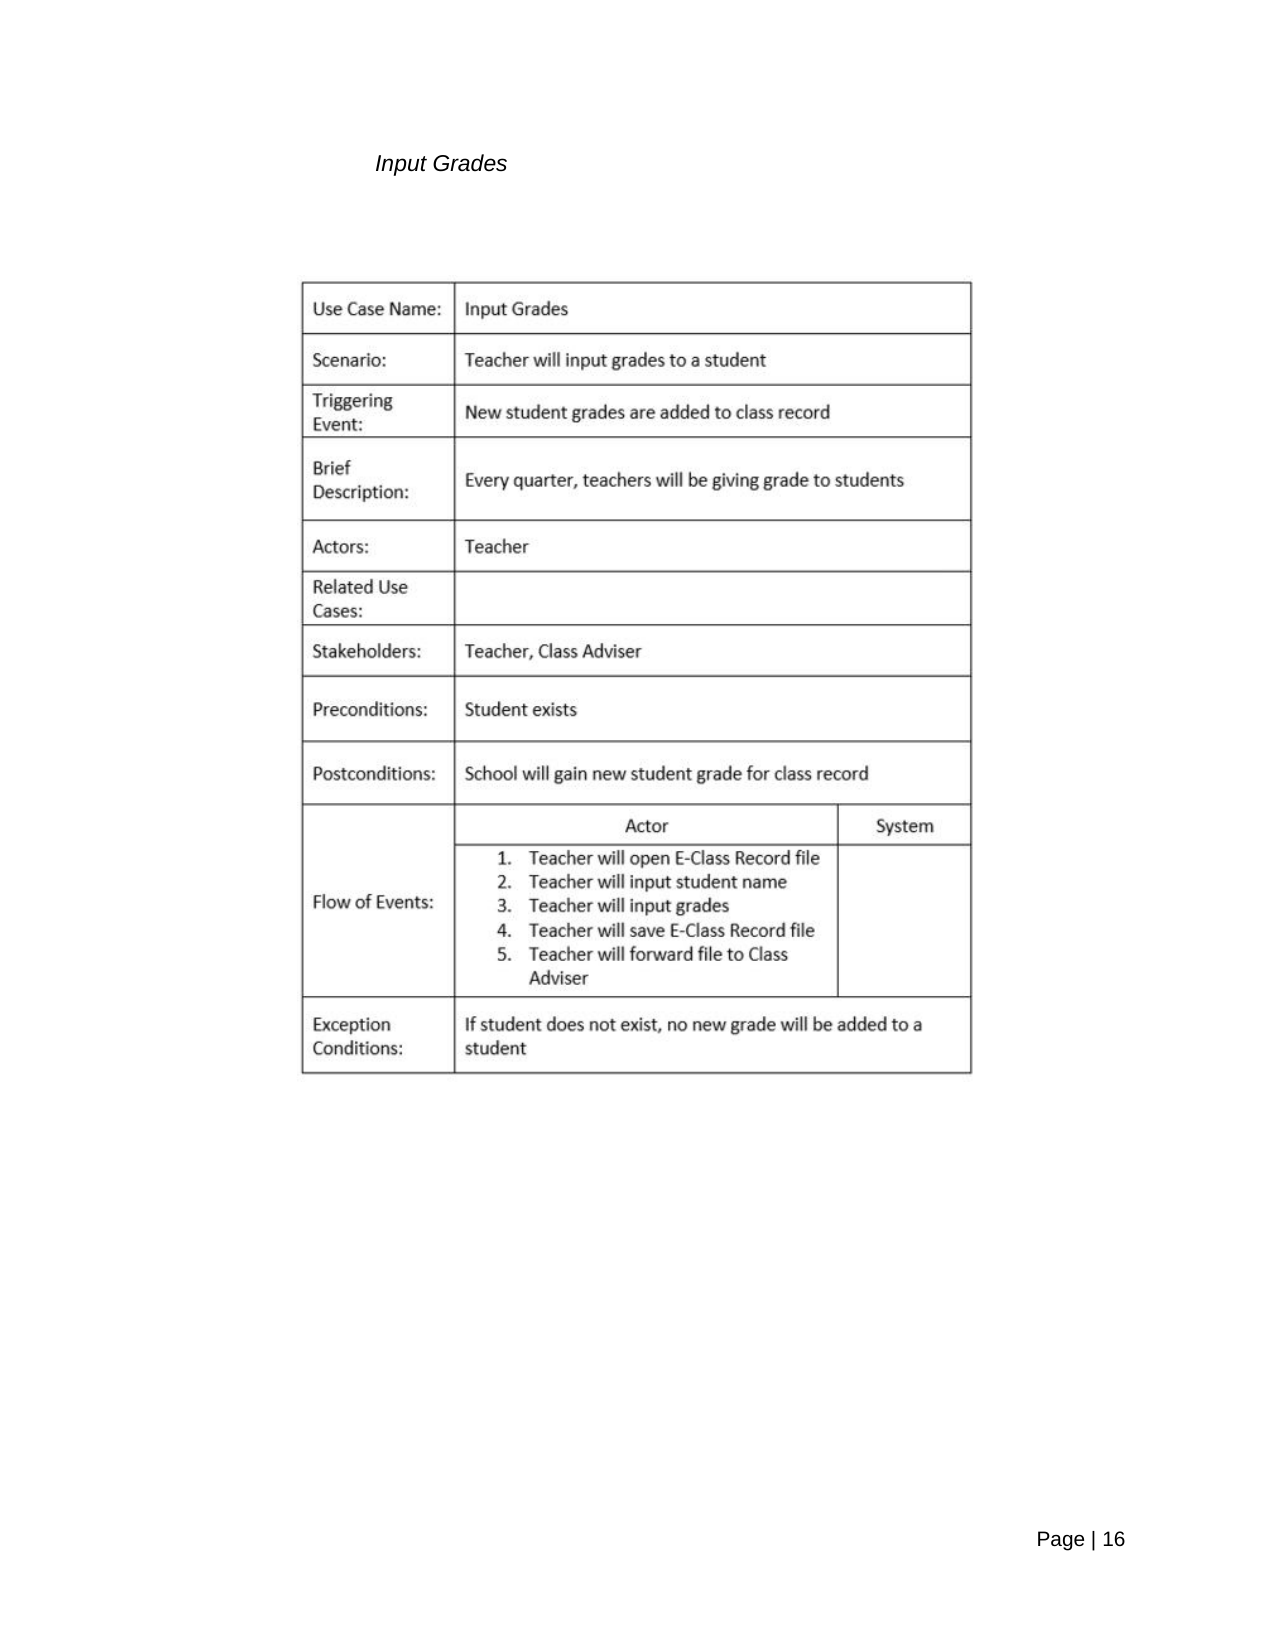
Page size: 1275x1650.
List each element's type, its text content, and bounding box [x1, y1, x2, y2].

subtitle Input Grades [300, 150, 1125, 176]
picture [296, 275, 979, 1082]
